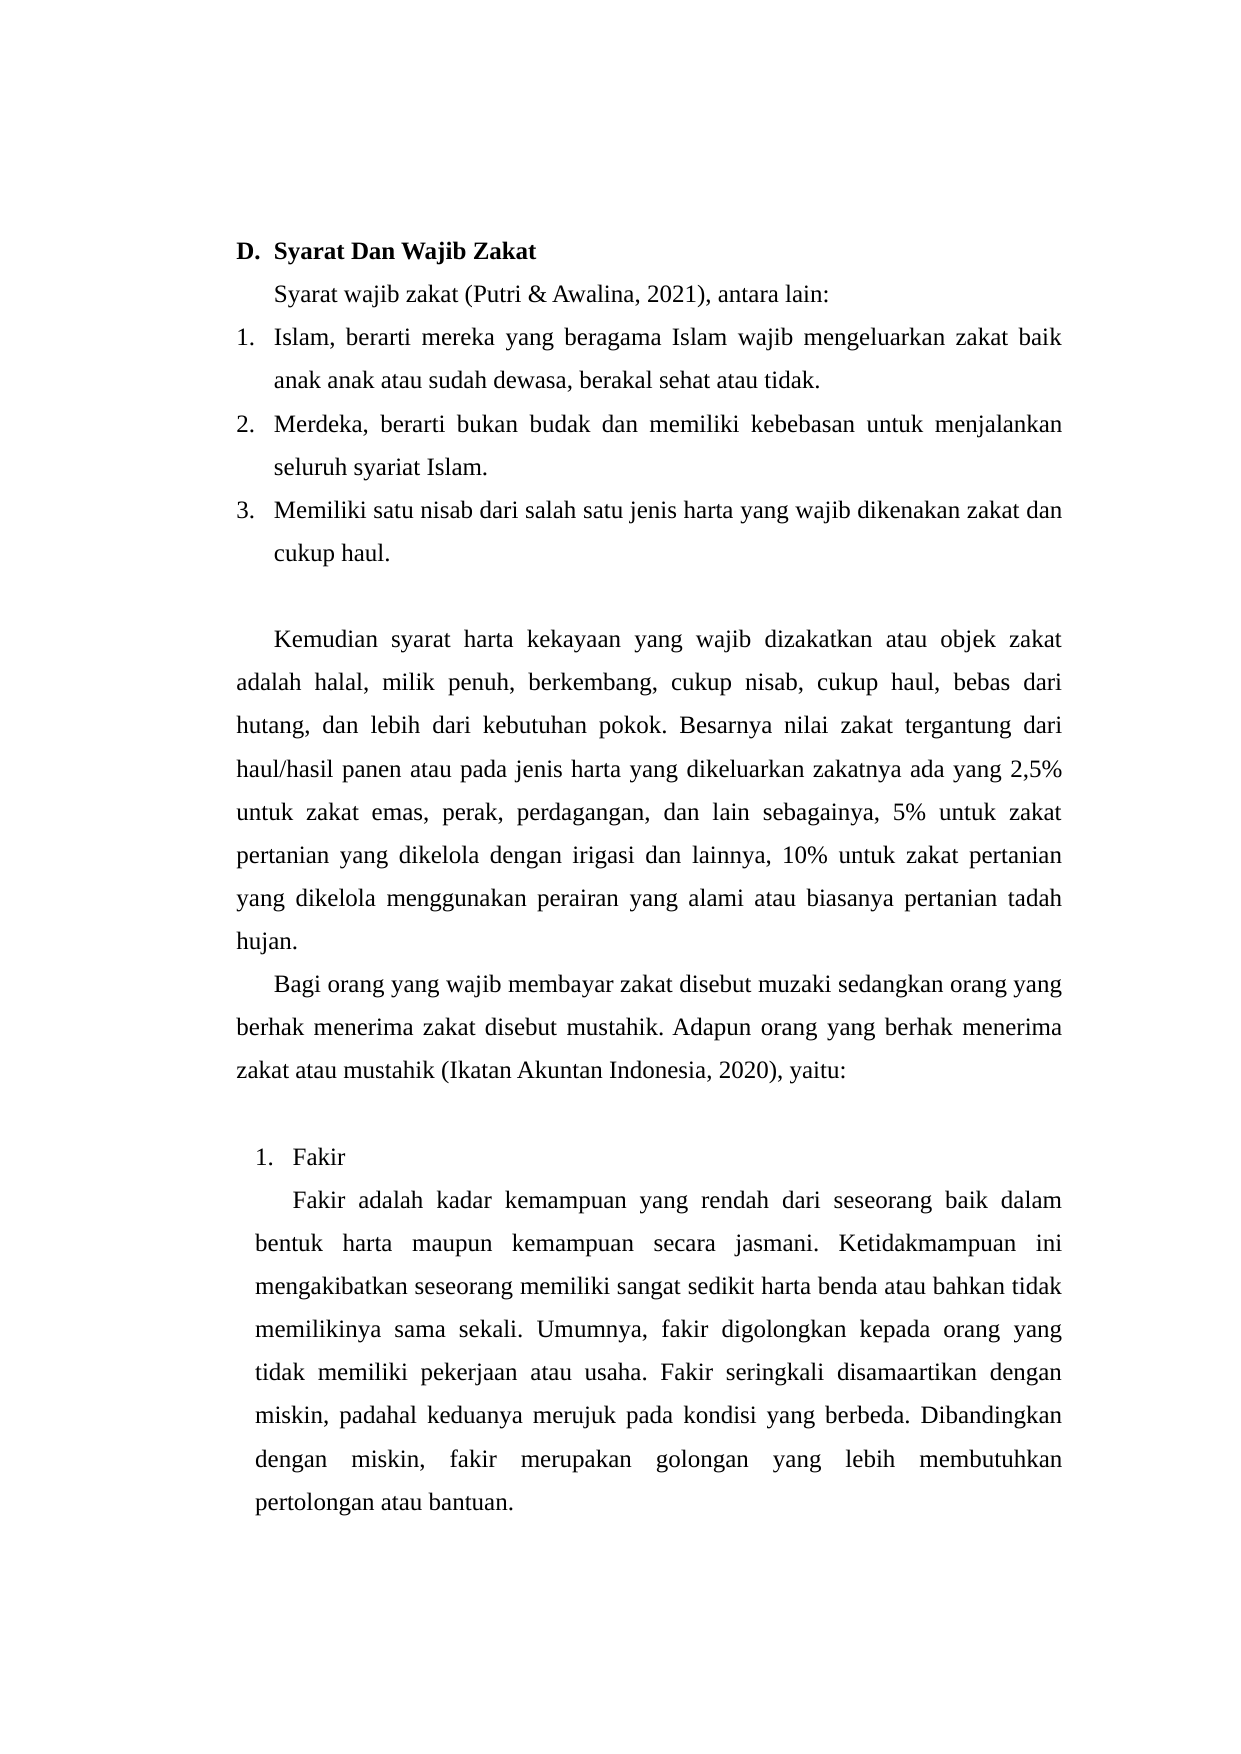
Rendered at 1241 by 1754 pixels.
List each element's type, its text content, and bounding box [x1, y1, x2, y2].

list Merdeka, berarti bukan budak dan memiliki kebebasan untuk menjalankan seluruh syariat Islam. [236, 409, 1063, 481]
text Bagi orang yang wajib membayar zakat disebut muzaki sedangkan orang yang berhak menerima zakat disebut mustahik. Adapun orang yang berhak menerima zakat atau mustahik (Ikatan Akuntan Indonesia, 2020), yaitu: [236, 969, 1063, 1084]
text Syarat wajib zakat (Putri & Awalina, 2021), antara lain: [236, 279, 1063, 308]
list Memiliki satu nisab dari salah satu jenis harta yang wajib dikenakan zakat dan cukup haul. [236, 495, 1063, 567]
list Fakir [255, 1142, 1063, 1171]
text Fakir adalah kadar kemampuan yang rendah dari seseorang baik dalam bentuk harta maupun kemampuan secara jasmani. Ketidakmampuan ini mengakibatkan seseorang memiliki sangat sedikit harta benda atau bahkan tidak memilikinya sama sekali. Umumnya, fakir digolongkan kepada orang yang tidak memiliki pekerjaan atau usaha. Fakir seringkali disamaartikan dengan miskin, padahal keduanya merujuk pada kondisi yang berbeda. Dibandingkan dengan miskin, fakir merupakan golongan yang lebih membutuhkan pertolongan atau bantuan. [255, 1185, 1063, 1516]
text Kemudian syarat harta kekayaan yang wajib dizakatkan atau objek zakat adalah halal, milik penuh, berkembang, cukup nisab, cukup haul, bebas dari hutang, dan lebih dari kebutuhan pokok. Besarnya nilai zakat tergantung dari haul/hasil panen atau pada jenis harta yang dikeluarkan zakatnya ada yang 2,5% untuk zakat emas, perak, perdagangan, dan lain sebagainya, 5% untuk zakat pertanian yang dikelola dengan irigasi dan lainnya, 10% untuk zakat pertanian yang dikelola menggunakan perairan yang alami atau biasanya pertanian tadah hujan. [236, 624, 1063, 955]
list Syarat Dan Wajib Zakat [236, 236, 1063, 265]
list Islam, berarti mereka yang beragama Islam wajib mengeluarkan zakat baik anak anak atau sudah dewasa, berakal sehat atau tidak. [236, 322, 1063, 394]
